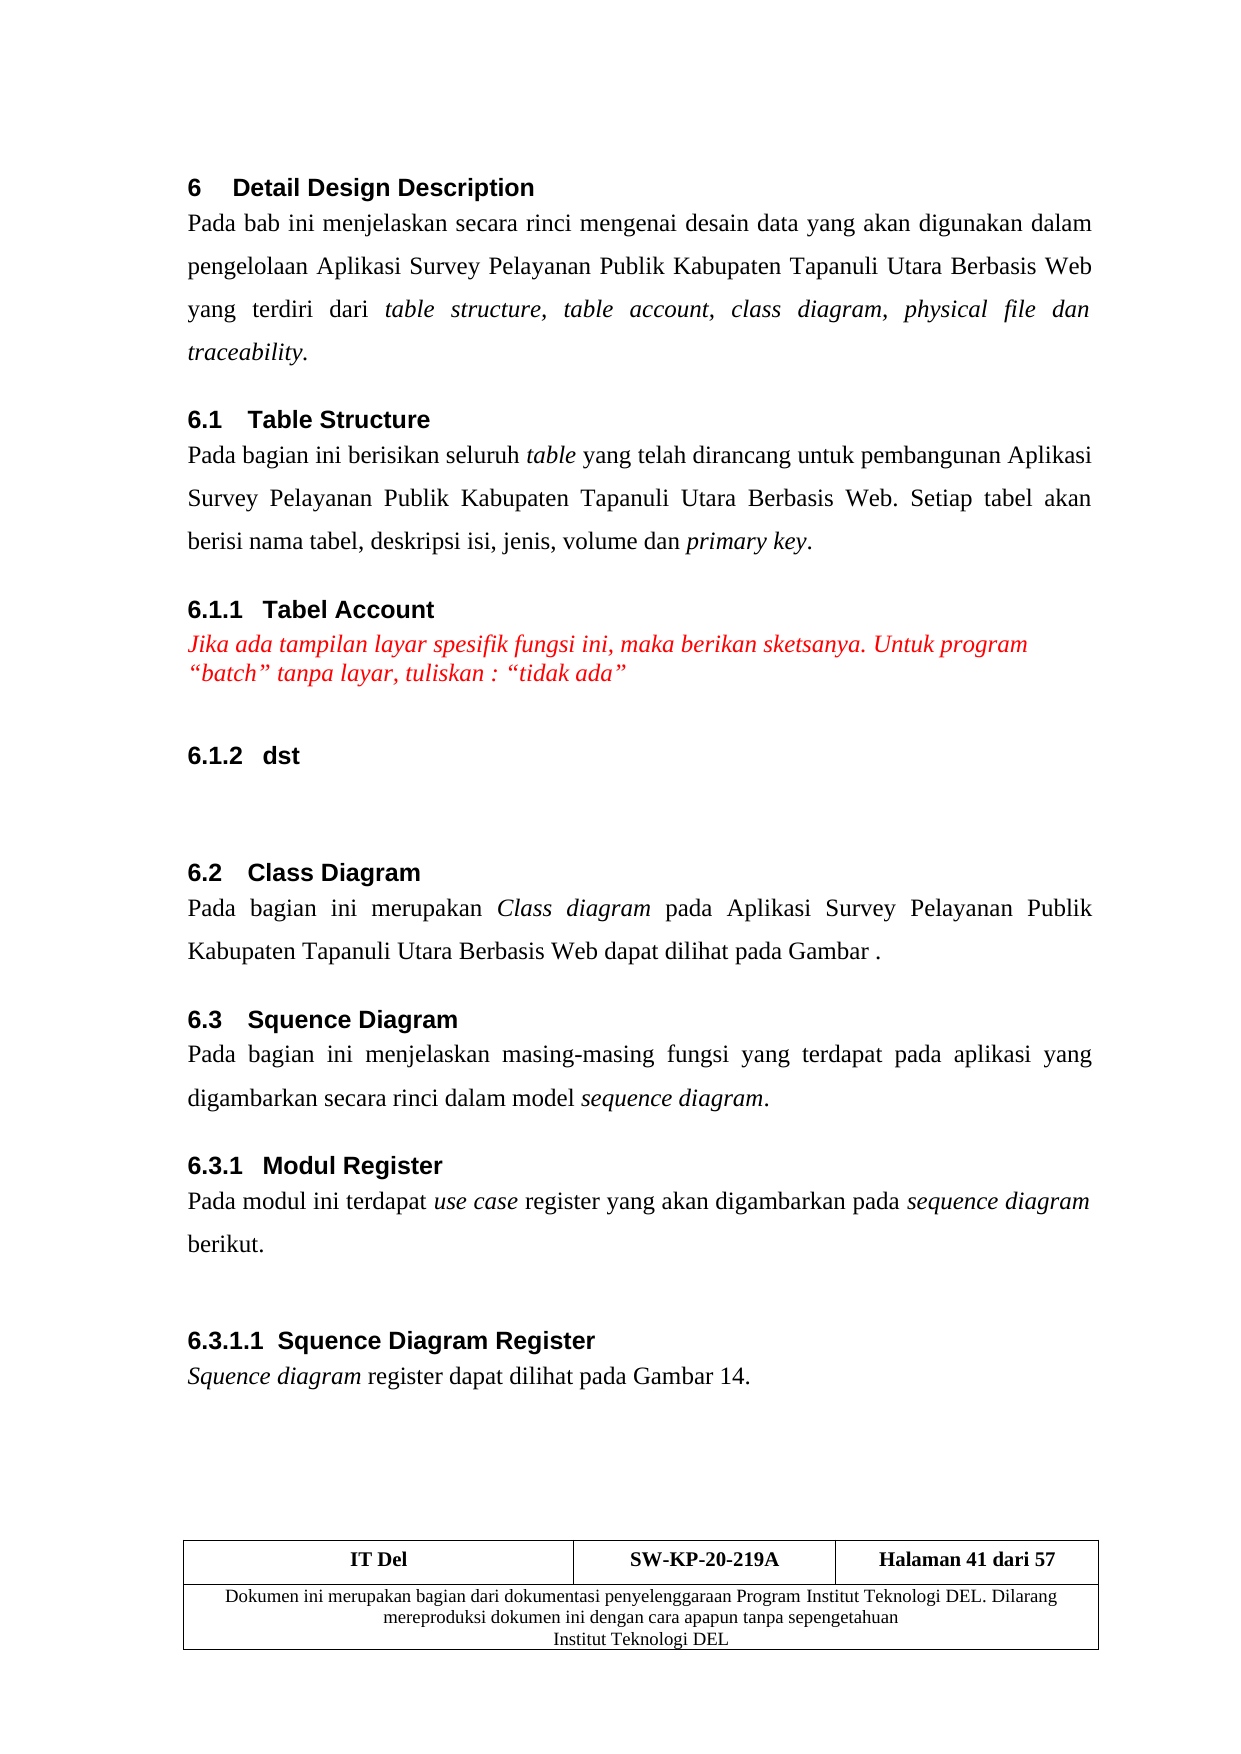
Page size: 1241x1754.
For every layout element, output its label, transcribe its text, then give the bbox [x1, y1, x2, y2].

text Pada bab ini menjelaskan secara rinci mengenai desain data yang akan digunakan dalam pengelolaan Aplikasi Survey Pelayanan Publik Kabupaten Tapanuli Utara Berbasis Web yang terdiri dari table structure, table account, class diagram, physical file dan traceability. [187, 208, 1092, 366]
subtitle Table Structure [187, 405, 1092, 434]
subtitle Detail Design Description [187, 173, 1092, 201]
text Jika ada tampilan layar spesifik fungsi ini, maka berikan sketsanya. Untuk program “batch” tanpa layar, tuliskan : “tidak ada” [187, 629, 1092, 687]
subtitle Tabel Account [187, 594, 1092, 623]
subtitle Squence Diagram Register [187, 1326, 1092, 1354]
subtitle Class Diagram [187, 858, 1092, 887]
subtitle Modul Register [187, 1151, 1092, 1179]
text Squence diagram register dapat dilihat pada Gambar 14. [187, 1361, 1092, 1389]
text Pada bagian ini merupakan Class diagram pada Aplikasi Survey Pelayanan Publik Kabupaten Tapanuli Utara Berbasis Web dapat dilihat pada Gambar . [187, 893, 1092, 965]
text Pada modul ini terdapat use case register yang akan digambarkan pada sequence diagram berikut. [187, 1186, 1092, 1258]
text Pada bagian ini menjelaskan masing-masing fungsi yang terdapat pada aplikasi yang digambarkan secara rinci dalam model sequence diagram. [187, 1039, 1092, 1111]
text Pada bagian ini berisikan seluruh table yang telah dirancang untuk pembangunan Aplikasi Survey Pelayanan Publik Kabupaten Tapanuli Utara Berbasis Web. Setiap tabel akan berisi nama tabel, deskripsi isi, jenis, volume dan primary key. [187, 440, 1092, 555]
subtitle dst [187, 741, 1092, 769]
subtitle Squence Diagram [187, 1004, 1092, 1033]
